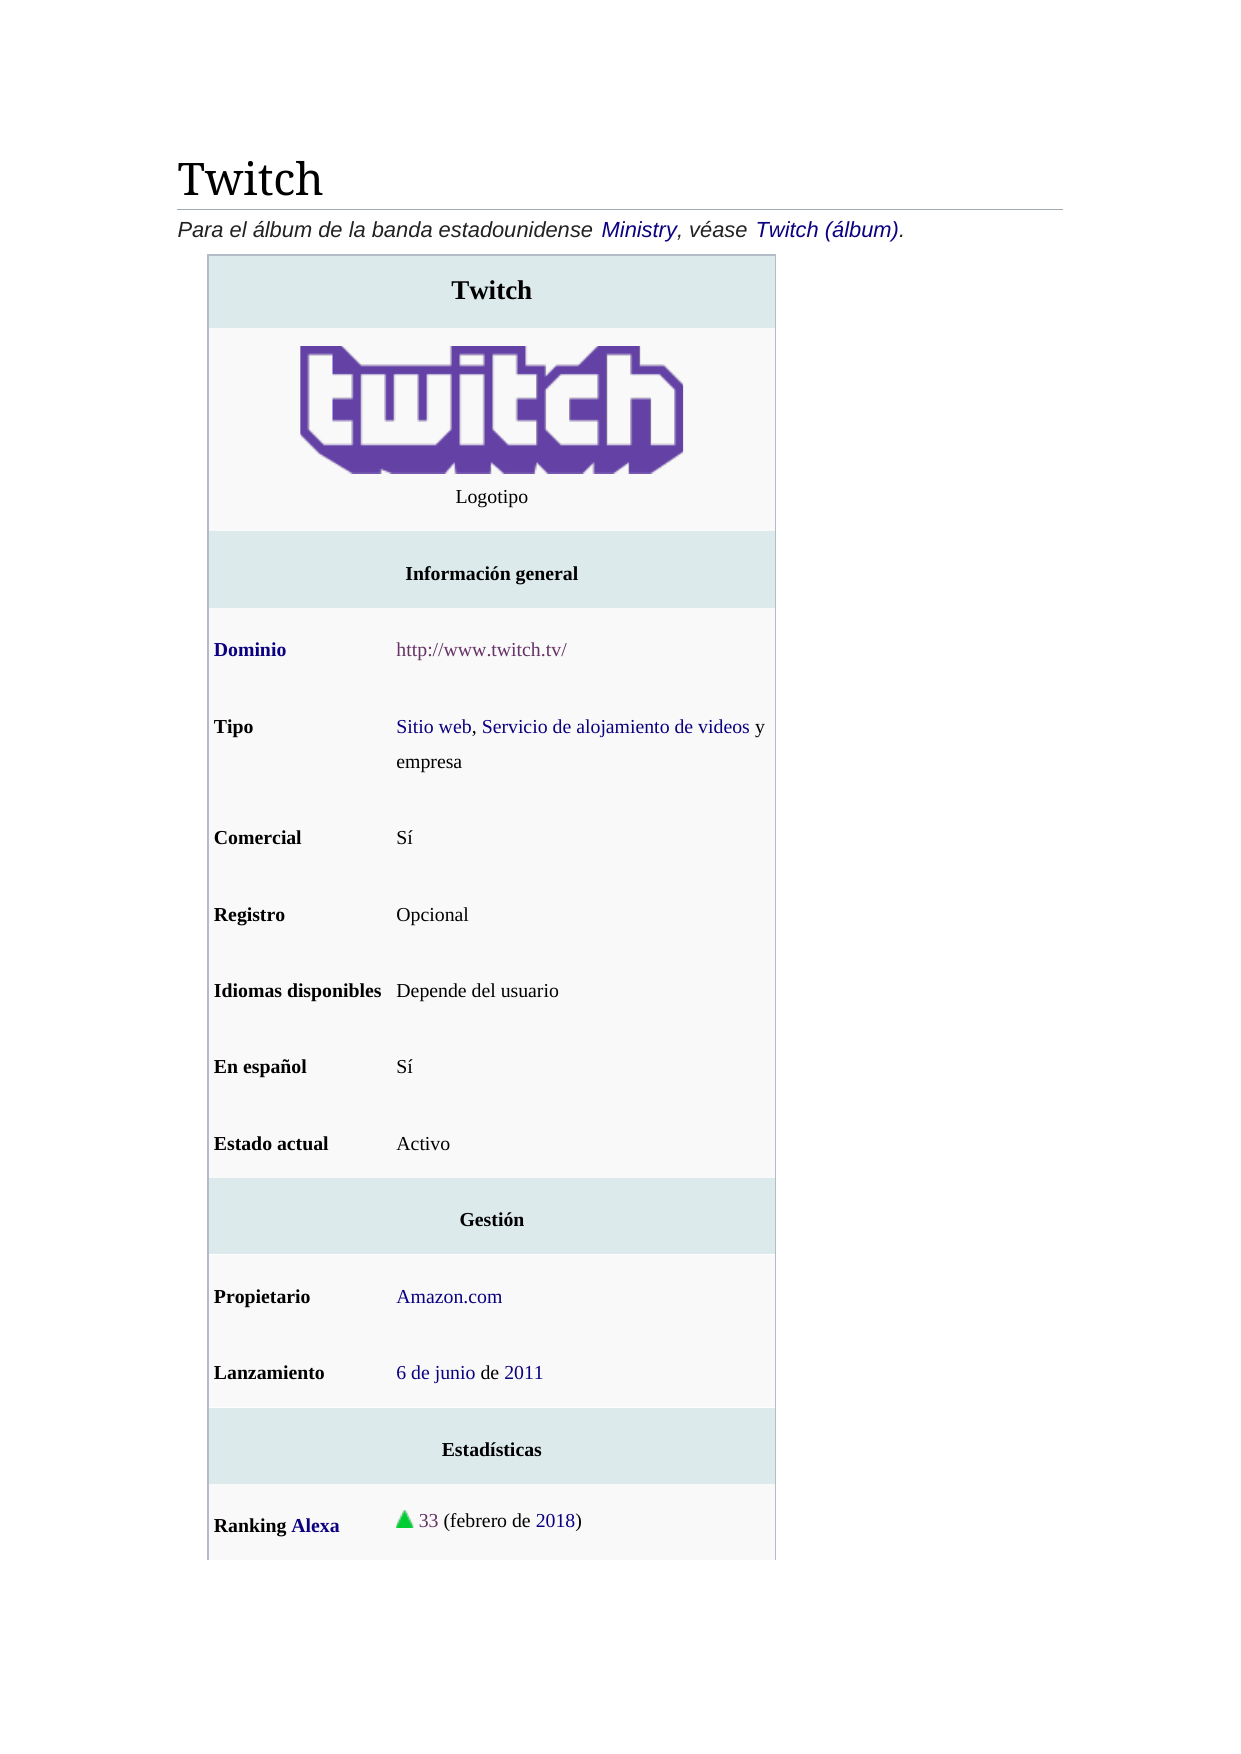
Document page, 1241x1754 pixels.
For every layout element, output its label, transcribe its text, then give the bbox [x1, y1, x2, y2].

picture [396, 1510, 414, 1528]
table_cell Amazon.com [391, 1255, 775, 1331]
table_cell Sí [391, 796, 775, 872]
table_cell Gestión [209, 1178, 775, 1254]
text Para el álbum de la banda estadounidense Ministry, véase Twitch (álbum). [177, 216, 1063, 242]
table_cell Depende del usuario [391, 949, 775, 1025]
table_cell Tipo [209, 684, 391, 796]
table_cell Sitio web, Servicio de alojamiento de videos y empresa [391, 684, 775, 796]
table_cell Estadísticas [209, 1408, 775, 1484]
table_cell 33 (febrero de 2018) [391, 1484, 775, 1560]
table_cell Propietario [209, 1255, 391, 1331]
table_cell 6 de junio de 2011 [391, 1331, 775, 1407]
table_cell Dominio [209, 608, 391, 684]
table_cell Sí [391, 1025, 775, 1102]
table_cell Opcional [391, 872, 775, 949]
table_cell http://www.twitch.tv/ [391, 608, 775, 684]
table_cell Logotipo [209, 328, 775, 531]
table_cell Estado actual [209, 1102, 391, 1178]
table_cell Comercial [209, 796, 391, 872]
table_cell En español [209, 1025, 391, 1102]
table_cell Registro [209, 872, 391, 949]
table_cell Activo [391, 1102, 775, 1178]
text Twitch [177, 148, 1063, 209]
table_cell Lanzamiento [209, 1331, 391, 1407]
picture [300, 346, 684, 474]
table_cell Idiomas disponibles [209, 949, 391, 1025]
table_cell Información general [209, 531, 775, 608]
table_header Twitch [209, 256, 775, 328]
table_cell Ranking Alexa [209, 1484, 391, 1560]
